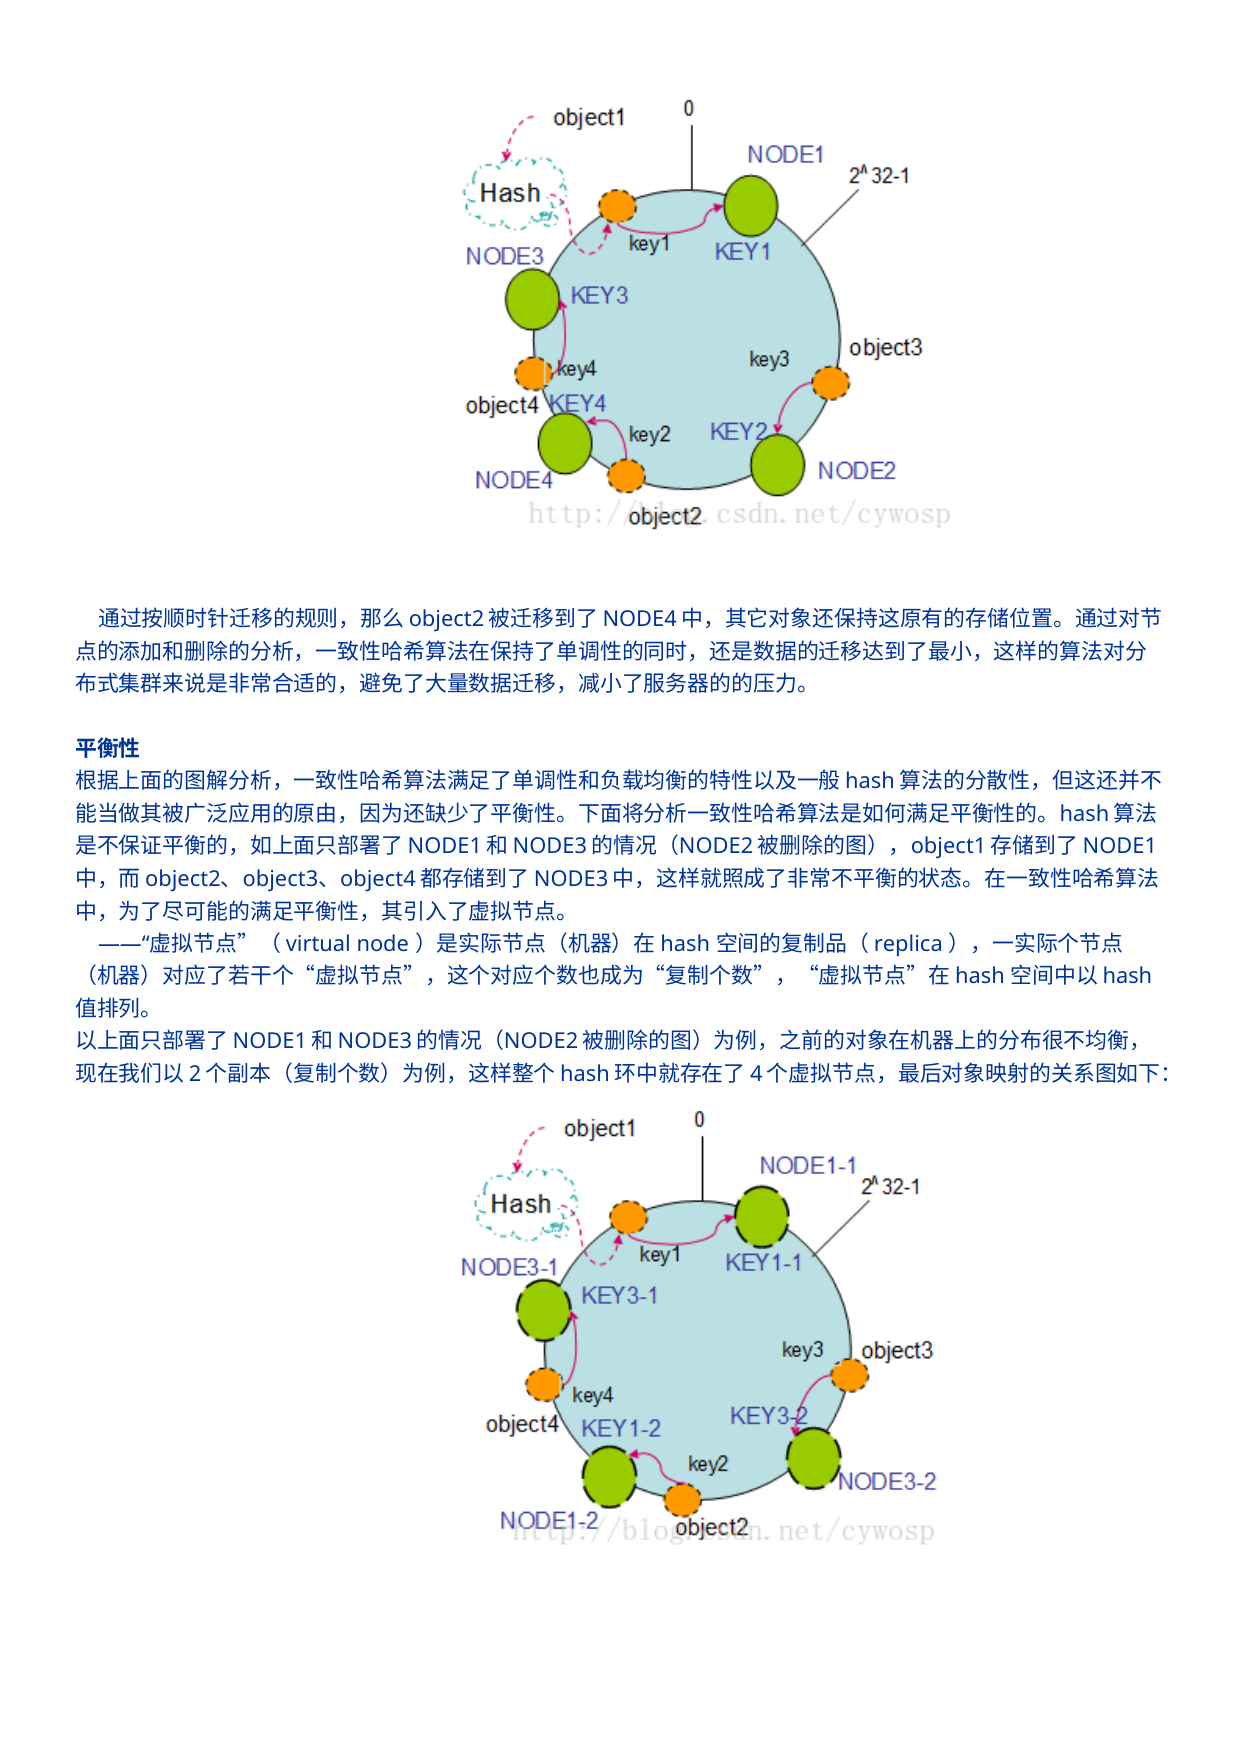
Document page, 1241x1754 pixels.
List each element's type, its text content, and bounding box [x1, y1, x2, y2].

text 平衡性 [75, 731, 1165, 763]
text ——“虚拟节点”（ virtual node ）是实际节点（机器）在 hash 空间的复制品（ replica ），一实际个节点（机器）对应了若干个“虚拟节点”，这个对应个数也成为“复制个数”，“虚拟节点”在 hash 空间中以hash值排列。 [75, 926, 1165, 1023]
text 通过按顺时针迁移的规则，那么object2被迁移到了NODE4中，其它对象还保持这原有的存储位置。通过对节点的添加和删除的分析，一致性哈希算法在保持了单调性的同时，还是数据的迁移达到了最小，这样的算法对分布式集群来说是非常合适的，避免了大量数据迁移，减小了服务器的的压力。 [75, 601, 1165, 698]
picture [447, 1088, 954, 1562]
picture [430, 80, 970, 545]
text 根据上面的图解分析，一致性哈希算法满足了单调性和负载均衡的特性以及一般hash算法的分散性，但这还并不能当做其被广泛应用的原由，因为还缺少了平衡性。下面将分析一致性哈希算法是如何满足平衡性的。hash算法是不保证平衡的，如上面只部署了NODE1和NODE3的情况（NODE2被删除的图），object1存储到了NODE1中，而object2、object3、object4都存储到了NODE3中，这样就照成了非常不平衡的状态。在一致性哈希算法中，为了尽可能的满足平衡性，其引入了虚拟节点。 [75, 763, 1165, 926]
text 以上面只部署了NODE1和NODE3的情况（NODE2被删除的图）为例，之前的对象在机器上的分布很不均衡，现在我们以2个副本（复制个数）为例，这样整个hash环中就存在了4个虚拟节点，最后对象映射的关系图如下： [75, 1023, 1165, 1088]
